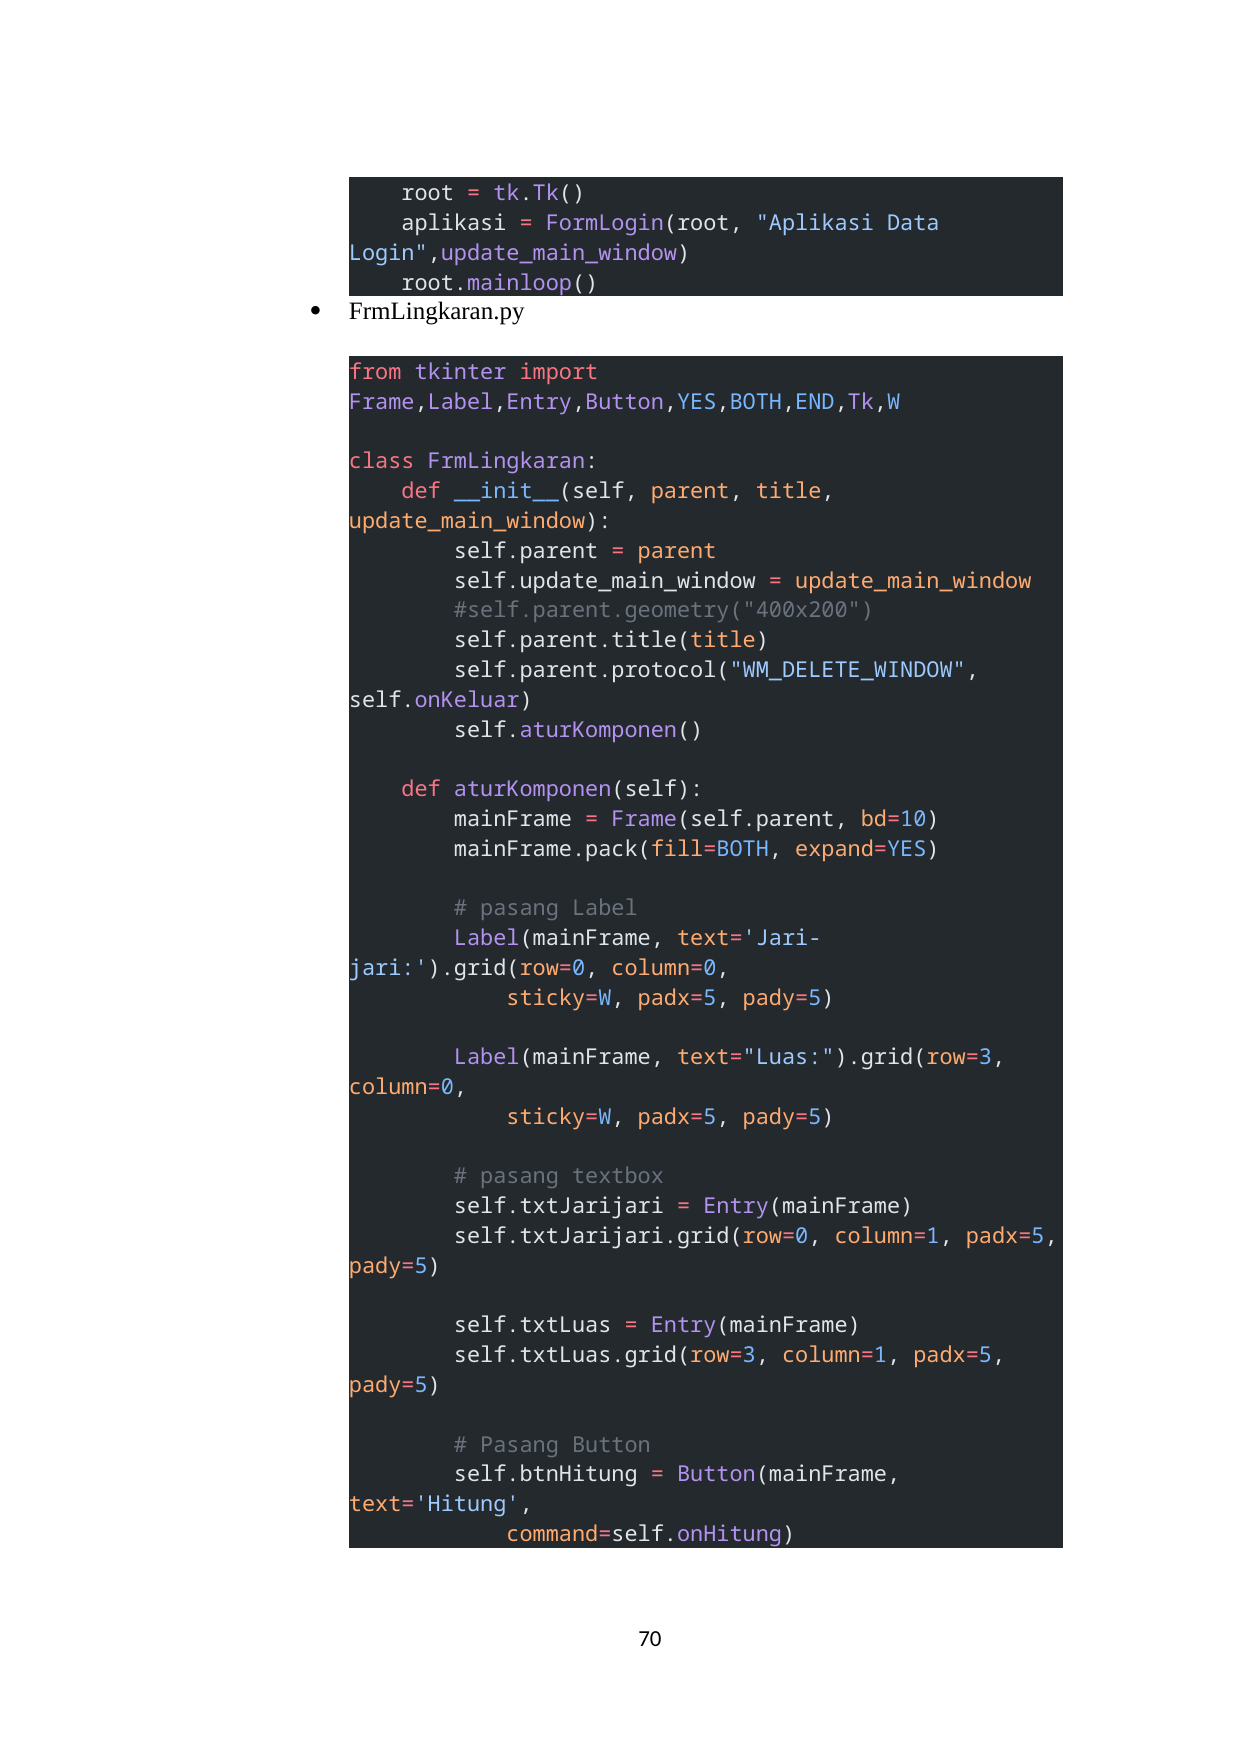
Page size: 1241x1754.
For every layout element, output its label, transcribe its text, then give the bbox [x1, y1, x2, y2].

text #self.parent.geometry("400x200") [349, 594, 1063, 624]
text root = tk.Tk() [349, 177, 1063, 207]
text from tkinter import Frame,Label,Entry,Button,YES,BOTH,END,Tk,W [349, 356, 1063, 416]
text # pasang Label [349, 892, 1063, 922]
text self.parent.title(title) [349, 624, 1063, 654]
text self.txtJarijari = Entry(mainFrame) [349, 1190, 1063, 1220]
text root.mainloop() [349, 267, 1063, 296]
text sticky=W, padx=5, pady=5) [349, 982, 1063, 1012]
text Label(mainFrame, text='Jari-jari:').grid(row=0, column=0, [349, 922, 1063, 982]
text self.parent = parent [349, 535, 1063, 565]
text Label(mainFrame, text="Luas:").grid(row=3, column=0, [349, 1041, 1063, 1101]
text def aturKomponen(self): [349, 773, 1063, 803]
text sticky=W, padx=5, pady=5) [349, 1101, 1063, 1131]
text class FrmLingkaran: [349, 446, 1063, 475]
text # pasang textbox [349, 1161, 1063, 1190]
text def __init__(self, parent, title, update_main_window): [349, 475, 1063, 535]
text self.txtLuas.grid(row=3, column=1, padx=5, pady=5) [349, 1339, 1063, 1399]
text aplikasi = FormLogin(root, "Aplikasi Data Login",update_main_window) [349, 207, 1063, 267]
text self.parent.protocol("WM_DELETE_WINDOW", self.onKeluar) [349, 654, 1063, 714]
text # Pasang Button [349, 1429, 1063, 1458]
text command=self.onHitung) [349, 1518, 1063, 1548]
text self.aturKomponen() [349, 714, 1063, 743]
text mainFrame.pack(fill=BOTH, expand=YES) [349, 833, 1063, 863]
list FrmLingkaran.py [311, 296, 1063, 325]
text mainFrame = Frame(self.parent, bd=10) [349, 803, 1063, 833]
text self.btnHitung = Button(mainFrame, text='Hitung', [349, 1458, 1063, 1518]
text self.update_main_window = update_main_window [349, 565, 1063, 594]
text self.txtJarijari.grid(row=0, column=1, padx=5, pady=5) [349, 1220, 1063, 1280]
text self.txtLuas = Entry(mainFrame) [349, 1309, 1063, 1339]
